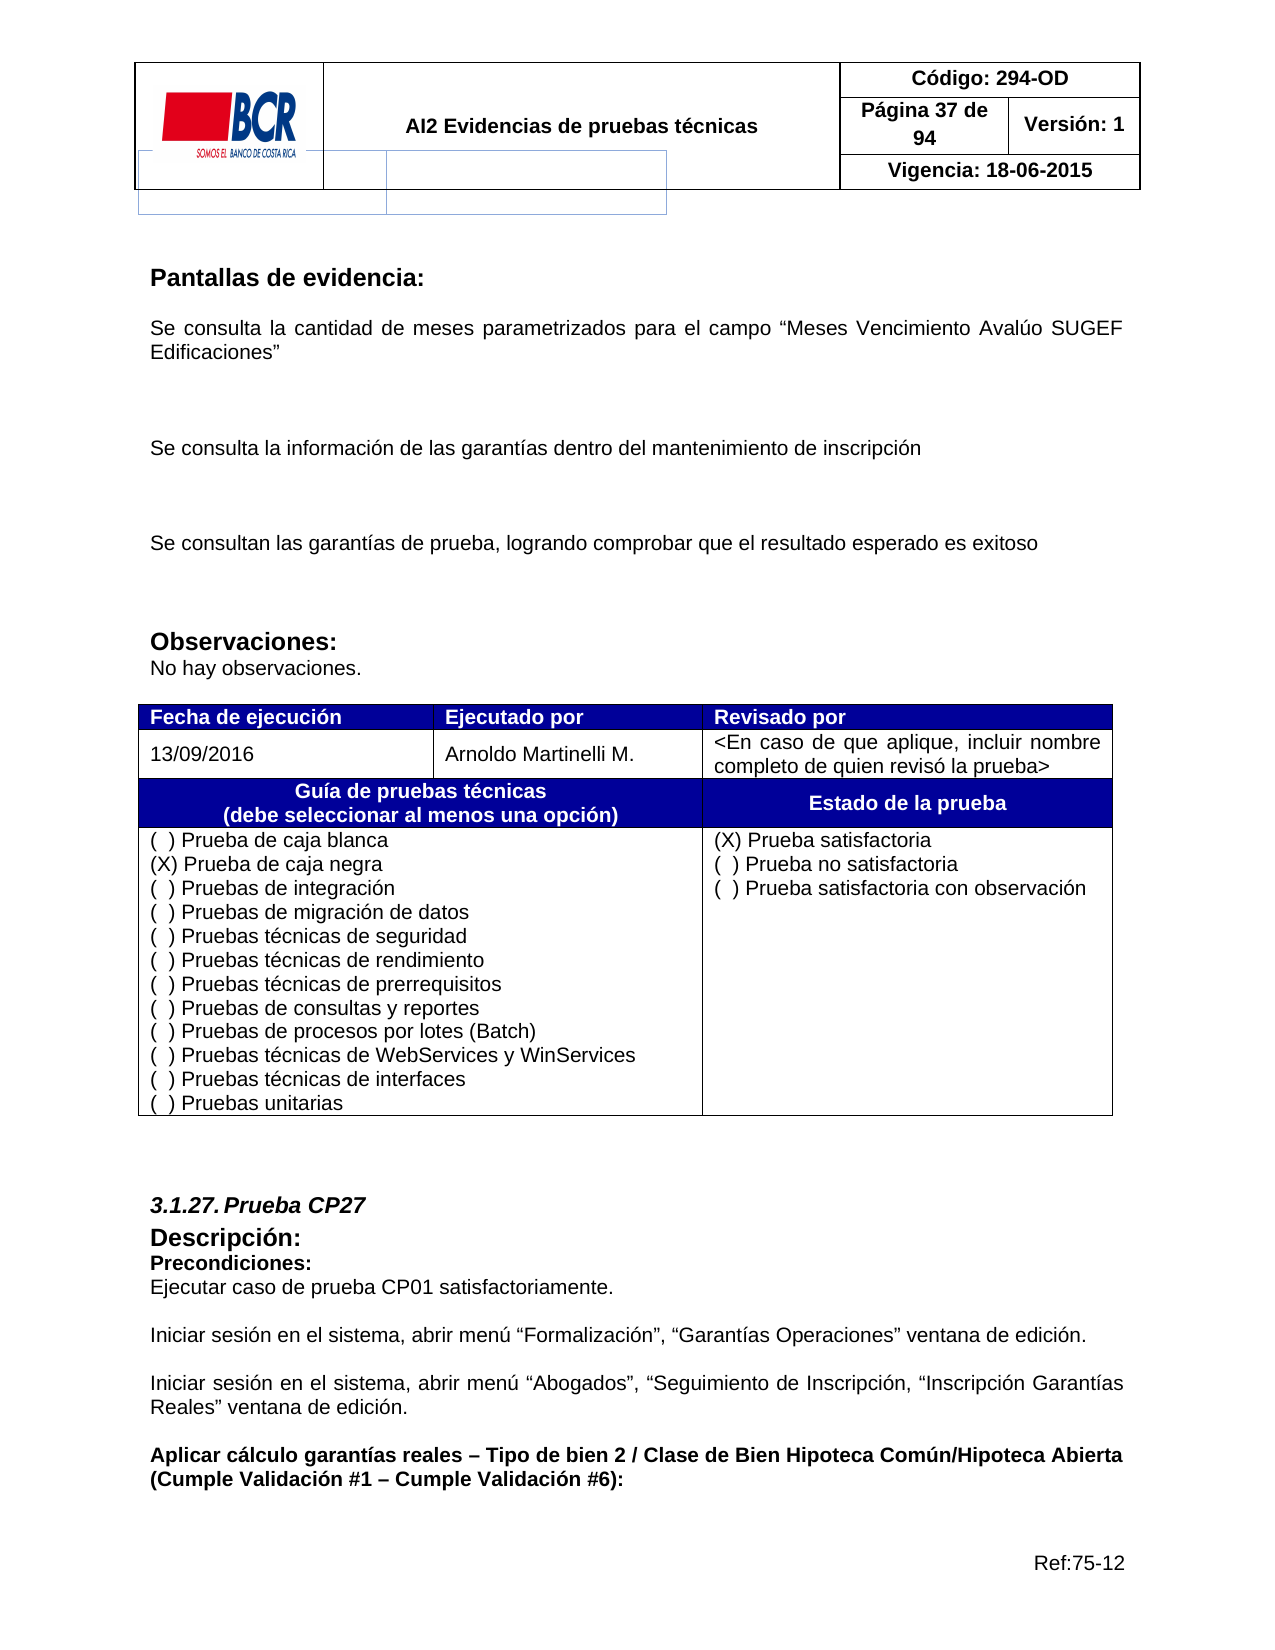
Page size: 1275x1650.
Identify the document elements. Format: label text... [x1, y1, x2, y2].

table_cell [139, 190, 386, 214]
table_cell 13/09/2016 [139, 730, 433, 778]
text Descripción: [150, 1222, 1125, 1251]
table_cell Arnoldo Martinelli M. [434, 730, 702, 778]
text Aplicar cálculo garantías reales – Tipo de bien 2 / Clase de Bien Hipoteca Común/Hipoteca Abierta (Cumple Validación #1 – Cumple Validación #6): [150, 1443, 1125, 1491]
subtitle Prueba CP27 [150, 1192, 1125, 1219]
text Se consultan las garantías de prueba, logrando comprobar que el resultado esperado es exitoso [150, 531, 1125, 555]
text Se consulta la información de las garantías dentro del mantenimiento de inscripción [150, 435, 1125, 459]
text Iniciar sesión en el sistema, abrir menú “Abogados”, “Seguimiento de Inscripción, “Inscripción Garantías Reales” ventana de edición. [150, 1371, 1125, 1419]
text Precondiciones: [150, 1251, 1125, 1275]
text Iniciar sesión en el sistema, abrir menú “Formalización”, “Garantías Operaciones” ventana de edición. [150, 1323, 1125, 1347]
table_cell Estado de la prueba [703, 779, 1112, 827]
table_cell [387, 190, 666, 214]
picture [152, 85, 306, 163]
text Pantallas de evidencia: [150, 263, 1125, 292]
table_cell [387, 151, 666, 189]
table_cell [324, 151, 386, 189]
table_cell ( ) Prueba de caja blanca (X) Prueba de caja negra ( ) Pruebas de integración ( ) Pruebas de migración de datos ( ) Pruebas técnicas de seguridad ( ) Pruebas técnicas de rendimiento ( ) Pruebas técnicas de prerrequisitos ( ) Pruebas de consultas y reportes ( ) Pruebas de procesos por lotes (Batch) ( ) Pruebas técnicas de WebServices y WinServices ( ) Pruebas técnicas de interfaces ( ) Pruebas unitarias [139, 828, 702, 1115]
text Observaciones: [150, 627, 1125, 656]
text No hay observaciones. [150, 656, 1125, 680]
table_header Ejecutado por [434, 705, 702, 729]
table_header Fecha de ejecución [139, 705, 433, 729]
text Se consulta la cantidad de meses parametrizados para el campo “Meses Vencimiento Avalúo SUGEF Edificaciones” [150, 316, 1125, 363]
table_cell [139, 151, 323, 189]
table_cell Guía de pruebas técnicas (debe seleccionar al menos una opción) [139, 779, 702, 827]
table_cell <En caso de que aplique, incluir nombre completo de quien revisó la prueba> [703, 730, 1112, 778]
text Ejecutar caso de prueba CP01 satisfactoriamente. [150, 1275, 1125, 1299]
table_cell (X) Prueba satisfactoria ( ) Prueba no satisfactoria ( ) Prueba satisfactoria con observación [703, 828, 1112, 1115]
table_header Revisado por [703, 705, 1112, 729]
